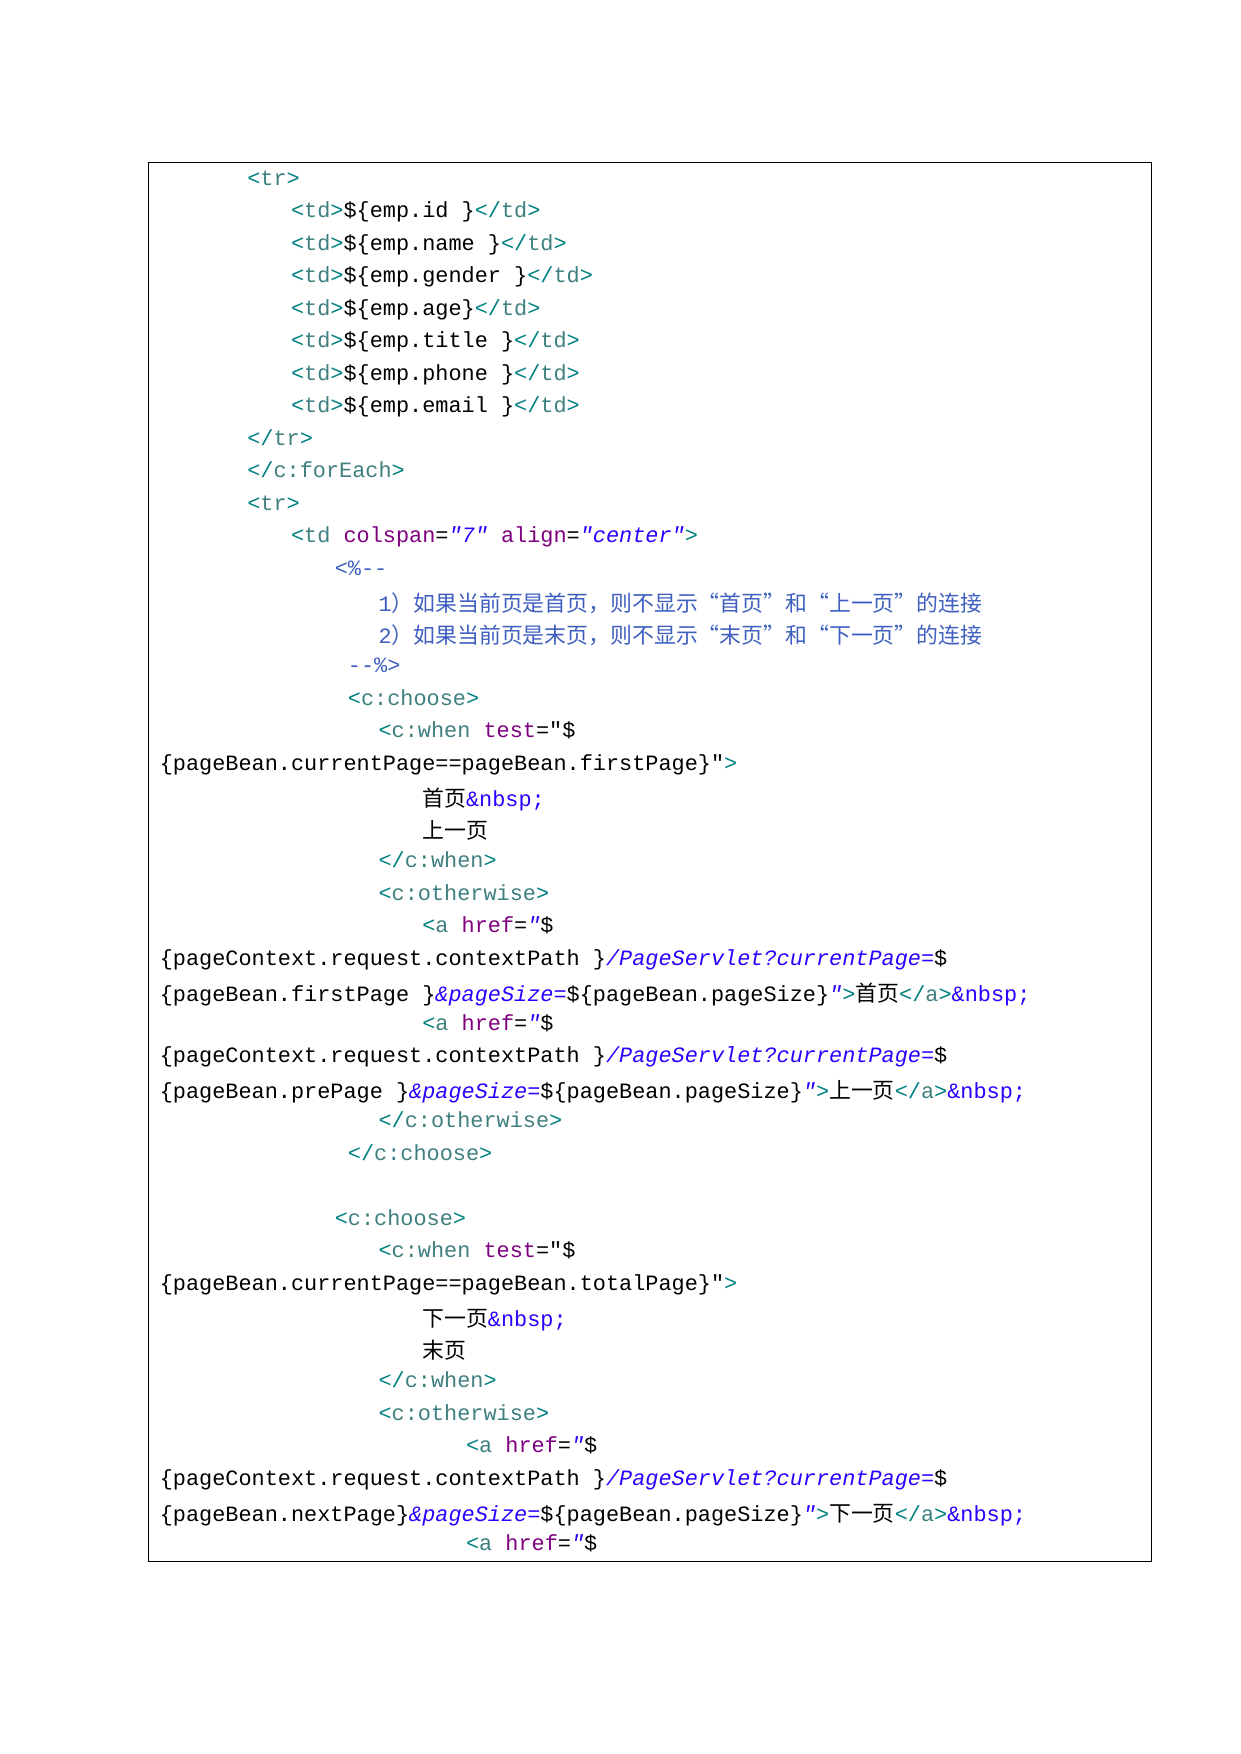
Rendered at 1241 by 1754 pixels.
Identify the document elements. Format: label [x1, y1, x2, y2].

table_header [149, 163, 1151, 1561]
